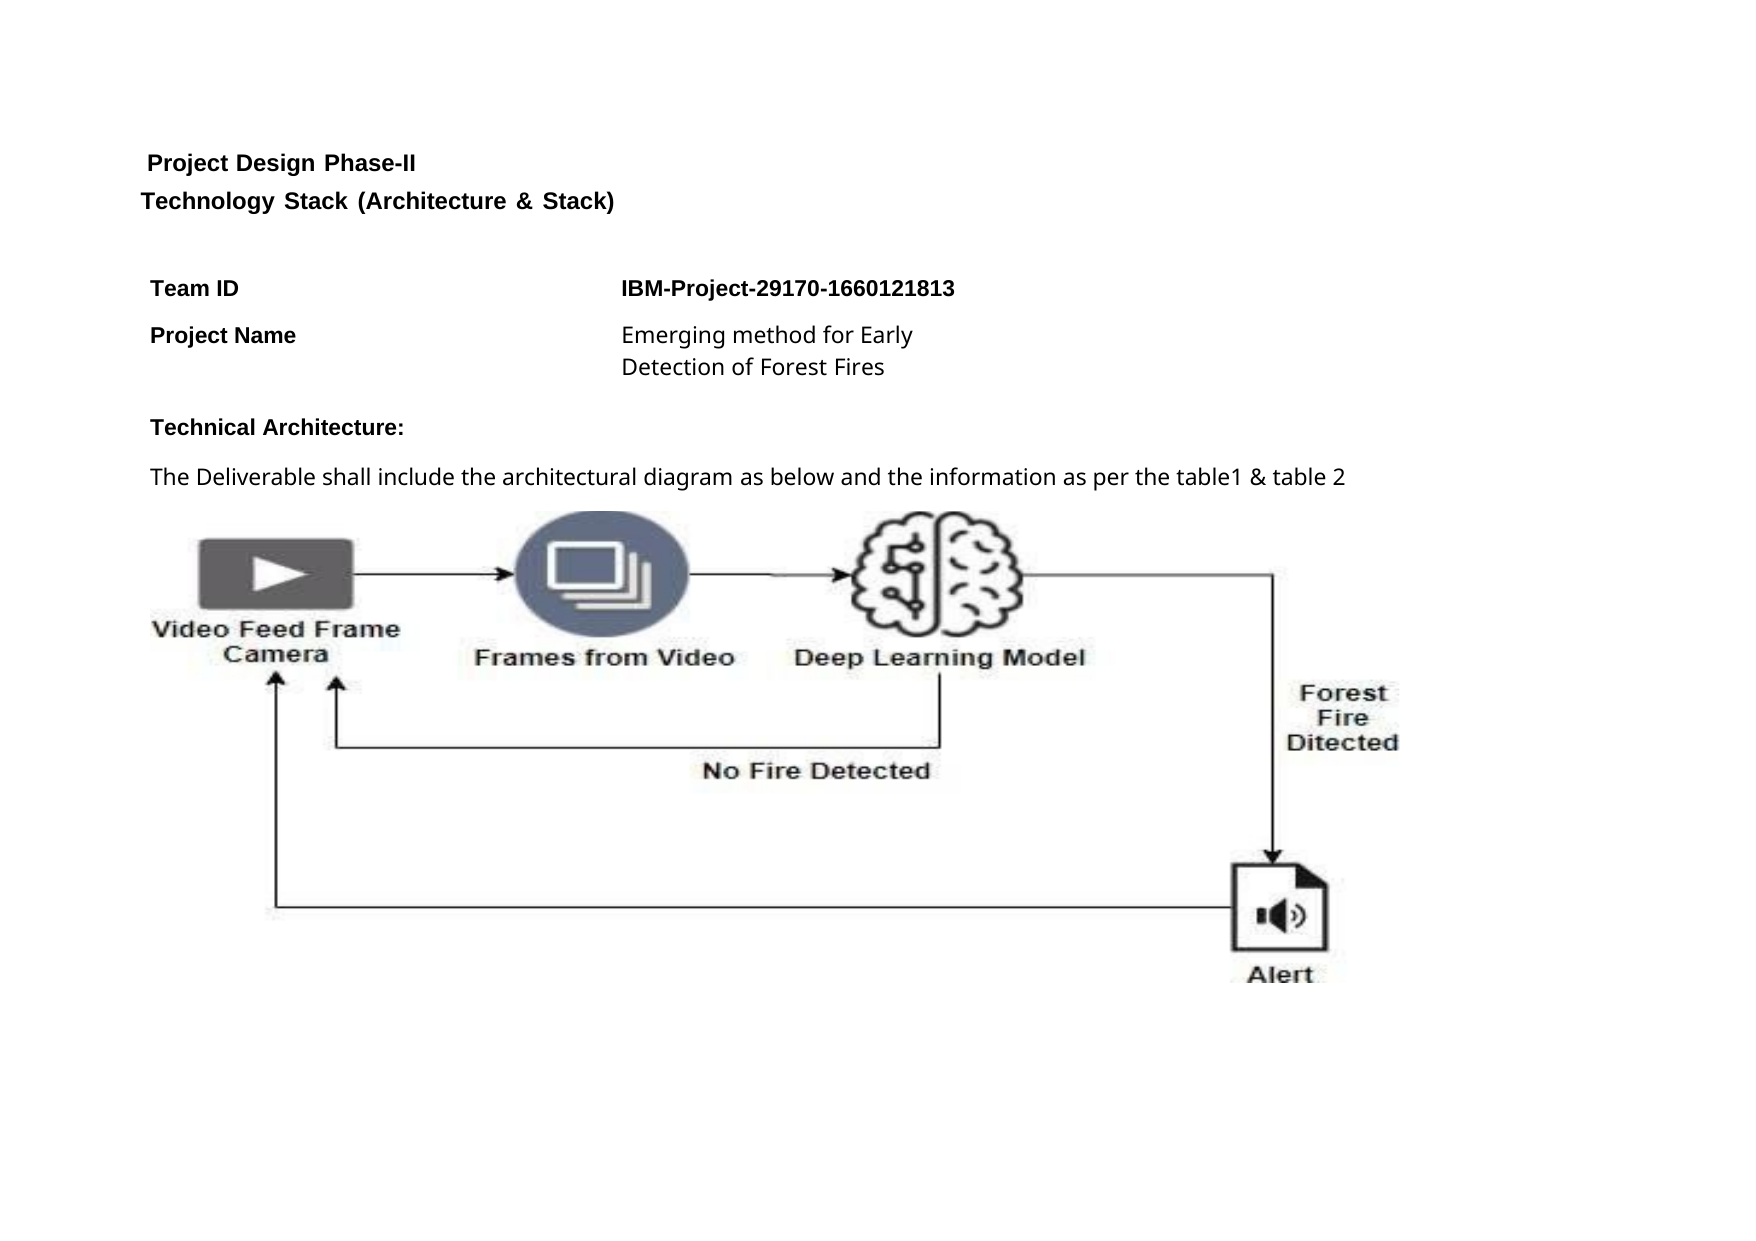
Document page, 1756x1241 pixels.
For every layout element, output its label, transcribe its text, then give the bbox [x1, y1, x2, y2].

picture [150, 511, 1400, 983]
text Team ID IBM-Project-29170-1660121813 [150, 274, 1645, 301]
subtitle Technical Architecture: [150, 414, 1645, 440]
text The Deliverable shall include the architectural diagram as below and the information as per the table1 & table 2 [150, 461, 1645, 492]
title Project Design Phase-II [127, 149, 870, 176]
title Technology Stack (Architecture & Stack) [127, 187, 870, 214]
text Project Name Emerging method for Early Detection of Forest Fires [150, 319, 997, 382]
